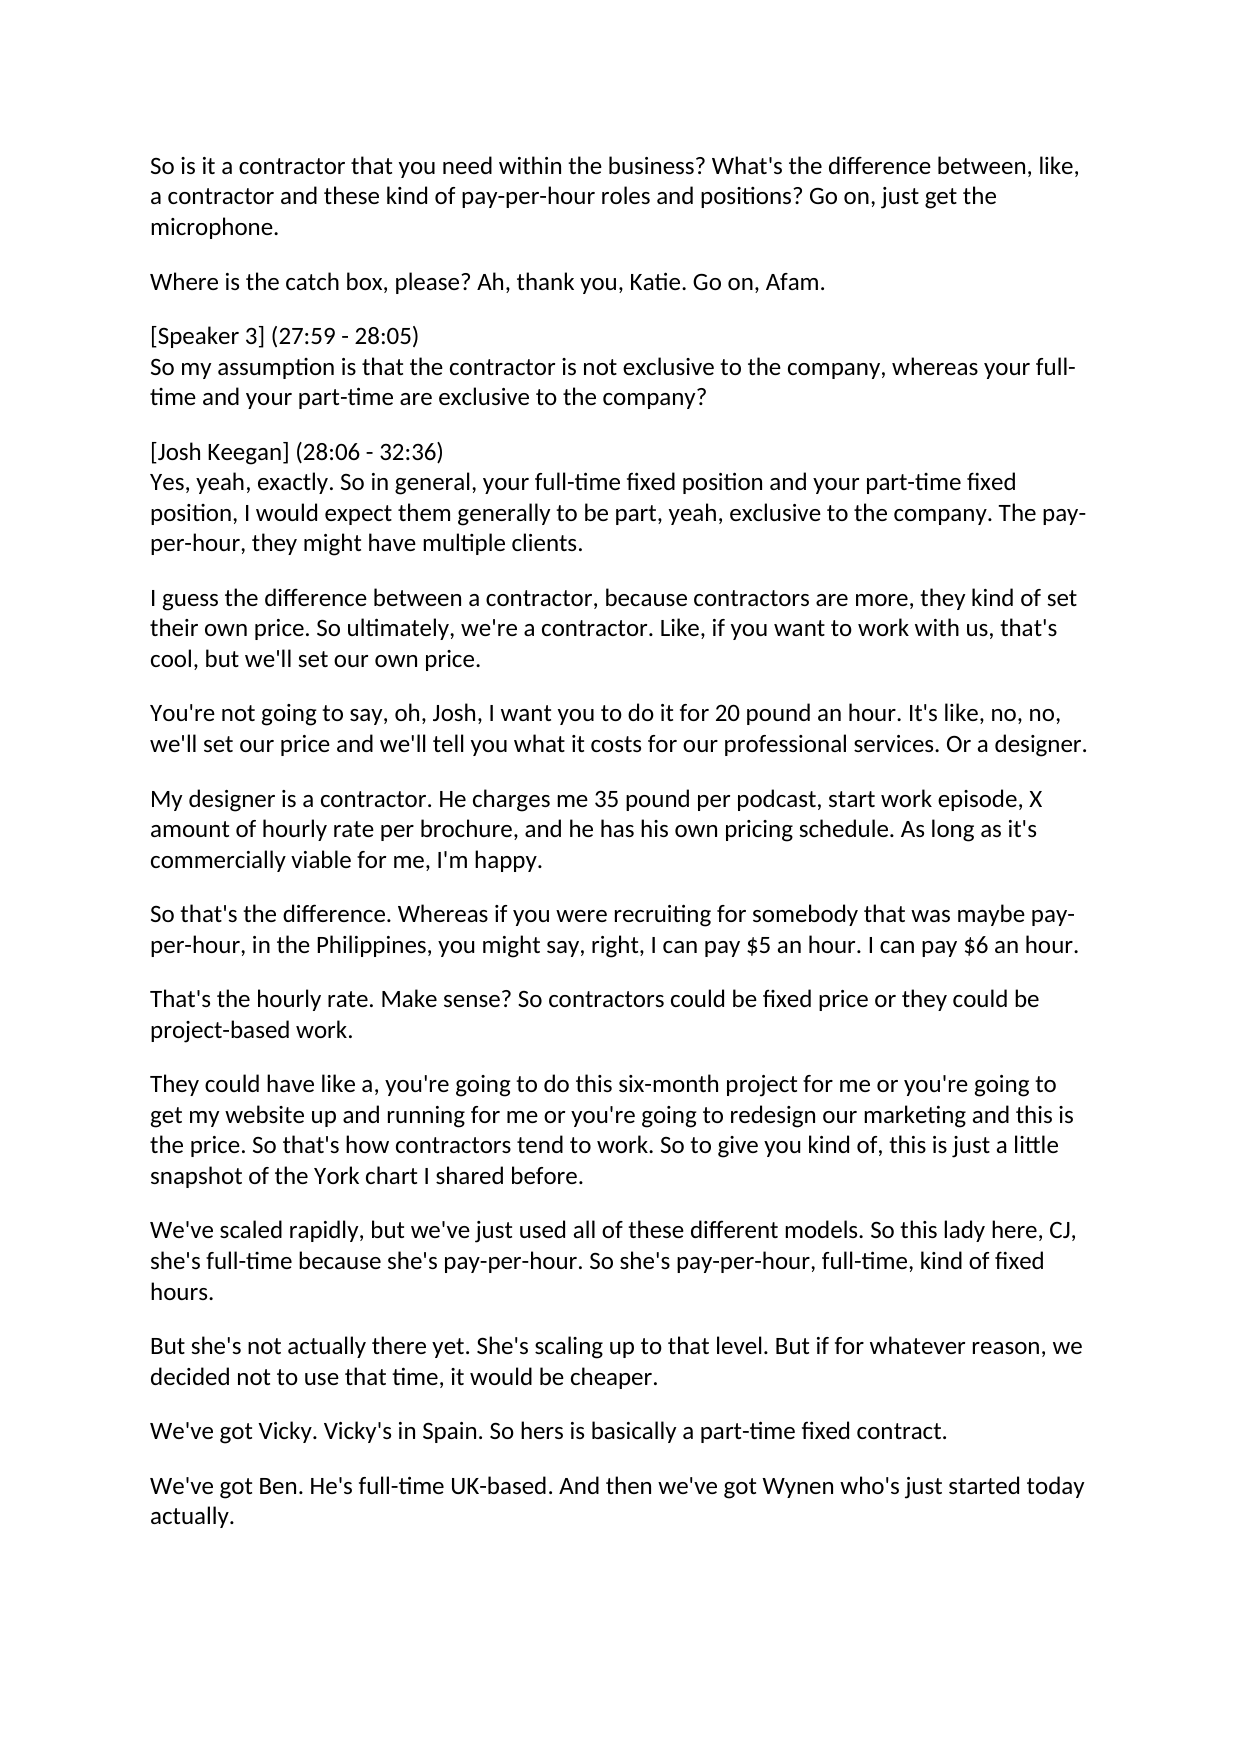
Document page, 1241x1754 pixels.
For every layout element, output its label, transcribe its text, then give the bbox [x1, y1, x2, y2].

text But she's not actually there yet. She's scaling up to that level. But if for whatever reason, we decided not to use that time, it would be cheaper. [150, 1330, 1090, 1391]
text [Speaker 3] (27:59 - 28:05) [150, 320, 1090, 351]
text We've scaled rapidly, but we've just used all of these different models. So this lady here, CJ, she's full-time because she's pay-per-hour. So she's pay-per-hour, full-time, kind of fixed hours. [150, 1215, 1090, 1306]
text They could have like a, you're going to do this six-month project for me or you're going to get my website up and running for me or you're going to redesign our marketing and this is the price. So that's how contractors tend to work. So to give you kind of, this is just a little snapshot of the York chart I shared before. [150, 1068, 1090, 1191]
text Yes, yeah, exactly. So in general, your full-time fixed position and your part-time fixed position, I would expect them generally to be part, yeah, exclusive to the company. The pay-per-hour, they might have multiple clients. [150, 466, 1090, 558]
text That's the hourly rate. Make sense? So contractors could be fixed price or they could be project-based work. [150, 983, 1090, 1044]
text So my assumption is that the contractor is not exclusive to the company, whereas your full-time and your part-time are exclusive to the company? [150, 351, 1090, 412]
text So is it a contractor that you need within the business? What's the difference between, like, a contractor and these kind of pay-per-hour roles and positions? Go on, just get the microphone. [150, 150, 1090, 242]
text We've got Vicky. Vicky's in Spain. So hers is basically a part-time fixed contract. [150, 1415, 1090, 1446]
text My designer is a contractor. He charges me 35 pound per podcast, start work episode, X amount of hourly rate per brochure, and he has his own pricing schedule. As long as it's commercially viable for me, I'm happy. [150, 783, 1090, 874]
text I guess the difference between a contractor, because contractors are more, they kind of set their own price. So ultimately, we're a contractor. Like, if you want to work with us, that's cool, but we'll set our own price. [150, 582, 1090, 673]
text [Josh Keegan] (28:06 - 32:36) [150, 436, 1090, 466]
text So that's the difference. Whereas if you were recruiting for somebody that was maybe pay-per-hour, in the Philippines, you might say, right, I can pay $5 an hour. I can pay $6 an hour. [150, 898, 1090, 959]
text You're not going to say, oh, Josh, I want you to do it for 20 pound an hour. It's like, no, no, we'll set our price and we'll tell you what it costs for our professional services. Or a designer. [150, 698, 1090, 759]
text Where is the catch box, please? Ah, thank you, Katie. Go on, Afam. [150, 266, 1090, 296]
text We've got Ben. He's full-time UK-based. And then we've got Wynen who's just started today actually. [150, 1470, 1090, 1531]
